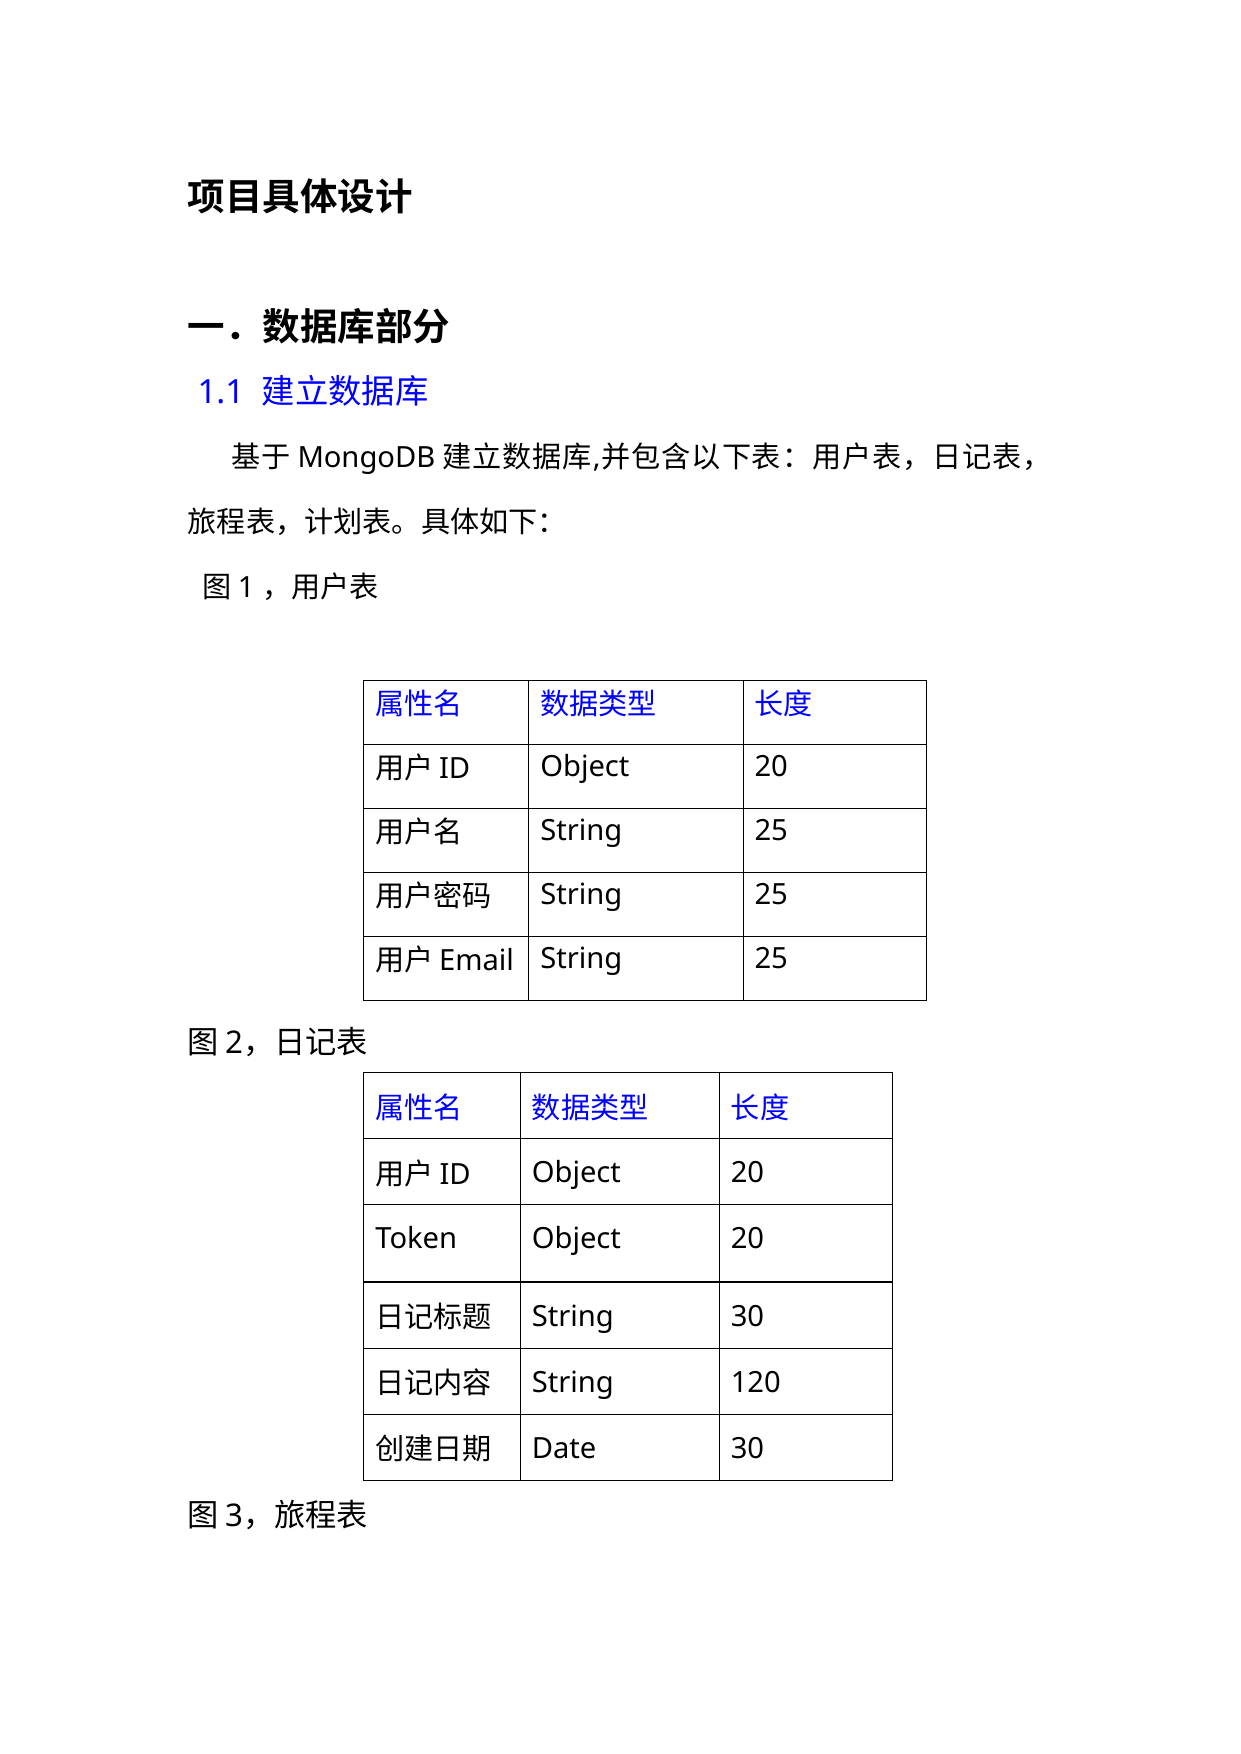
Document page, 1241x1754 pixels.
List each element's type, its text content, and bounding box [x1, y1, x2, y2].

table_cell String [529, 937, 743, 1000]
table_cell Date [521, 1415, 719, 1479]
table_header 长度 [720, 1073, 892, 1138]
table_header 数据类型 [529, 681, 743, 744]
table_cell String [521, 1283, 719, 1347]
table_cell 用户ID [364, 745, 528, 808]
table_cell 日记标题 [364, 1283, 520, 1347]
table_cell 20 [720, 1139, 892, 1204]
table_header 属性名 [364, 681, 528, 744]
text 项目具体设计 [187, 162, 1053, 227]
table_cell Object [521, 1139, 719, 1204]
table_cell 20 [744, 745, 926, 808]
table_cell 20 [720, 1205, 892, 1281]
list 图2，日记表 [187, 1007, 1053, 1072]
list 1.1 建立数据库 [187, 357, 1053, 422]
table_cell String [529, 873, 743, 936]
table_header 数据类型 [521, 1073, 719, 1138]
table_header 长度 [744, 681, 926, 744]
list 图3，旅程表 [187, 1481, 1053, 1546]
table_cell 120 [720, 1349, 892, 1413]
table_cell String [529, 809, 743, 872]
table_cell 25 [744, 937, 926, 1000]
table_cell 用户Email [364, 937, 528, 1000]
table_cell 25 [744, 809, 926, 872]
table_cell String [521, 1349, 719, 1413]
table_cell Object [529, 745, 743, 808]
table_cell 30 [720, 1415, 892, 1479]
list 数据库部分 [187, 292, 1053, 357]
table_cell Object [521, 1205, 719, 1281]
table_cell 25 [744, 873, 926, 936]
list 基于MongoDB建立数据库,并包含以下表：用户表，日记表，旅程表，计划表。具体如下： [187, 422, 1053, 552]
table_cell Token [364, 1205, 520, 1281]
table_header 属性名 [364, 1073, 520, 1138]
table_cell 用户密码 [364, 873, 528, 936]
table_cell 日记内容 [364, 1349, 520, 1413]
table_cell 创建日期 [364, 1415, 520, 1479]
table_cell 30 [720, 1283, 892, 1347]
list 图1 ，用户表 [187, 552, 1053, 617]
table_cell 用户ID [364, 1139, 520, 1204]
table_cell 用户名 [364, 809, 528, 872]
